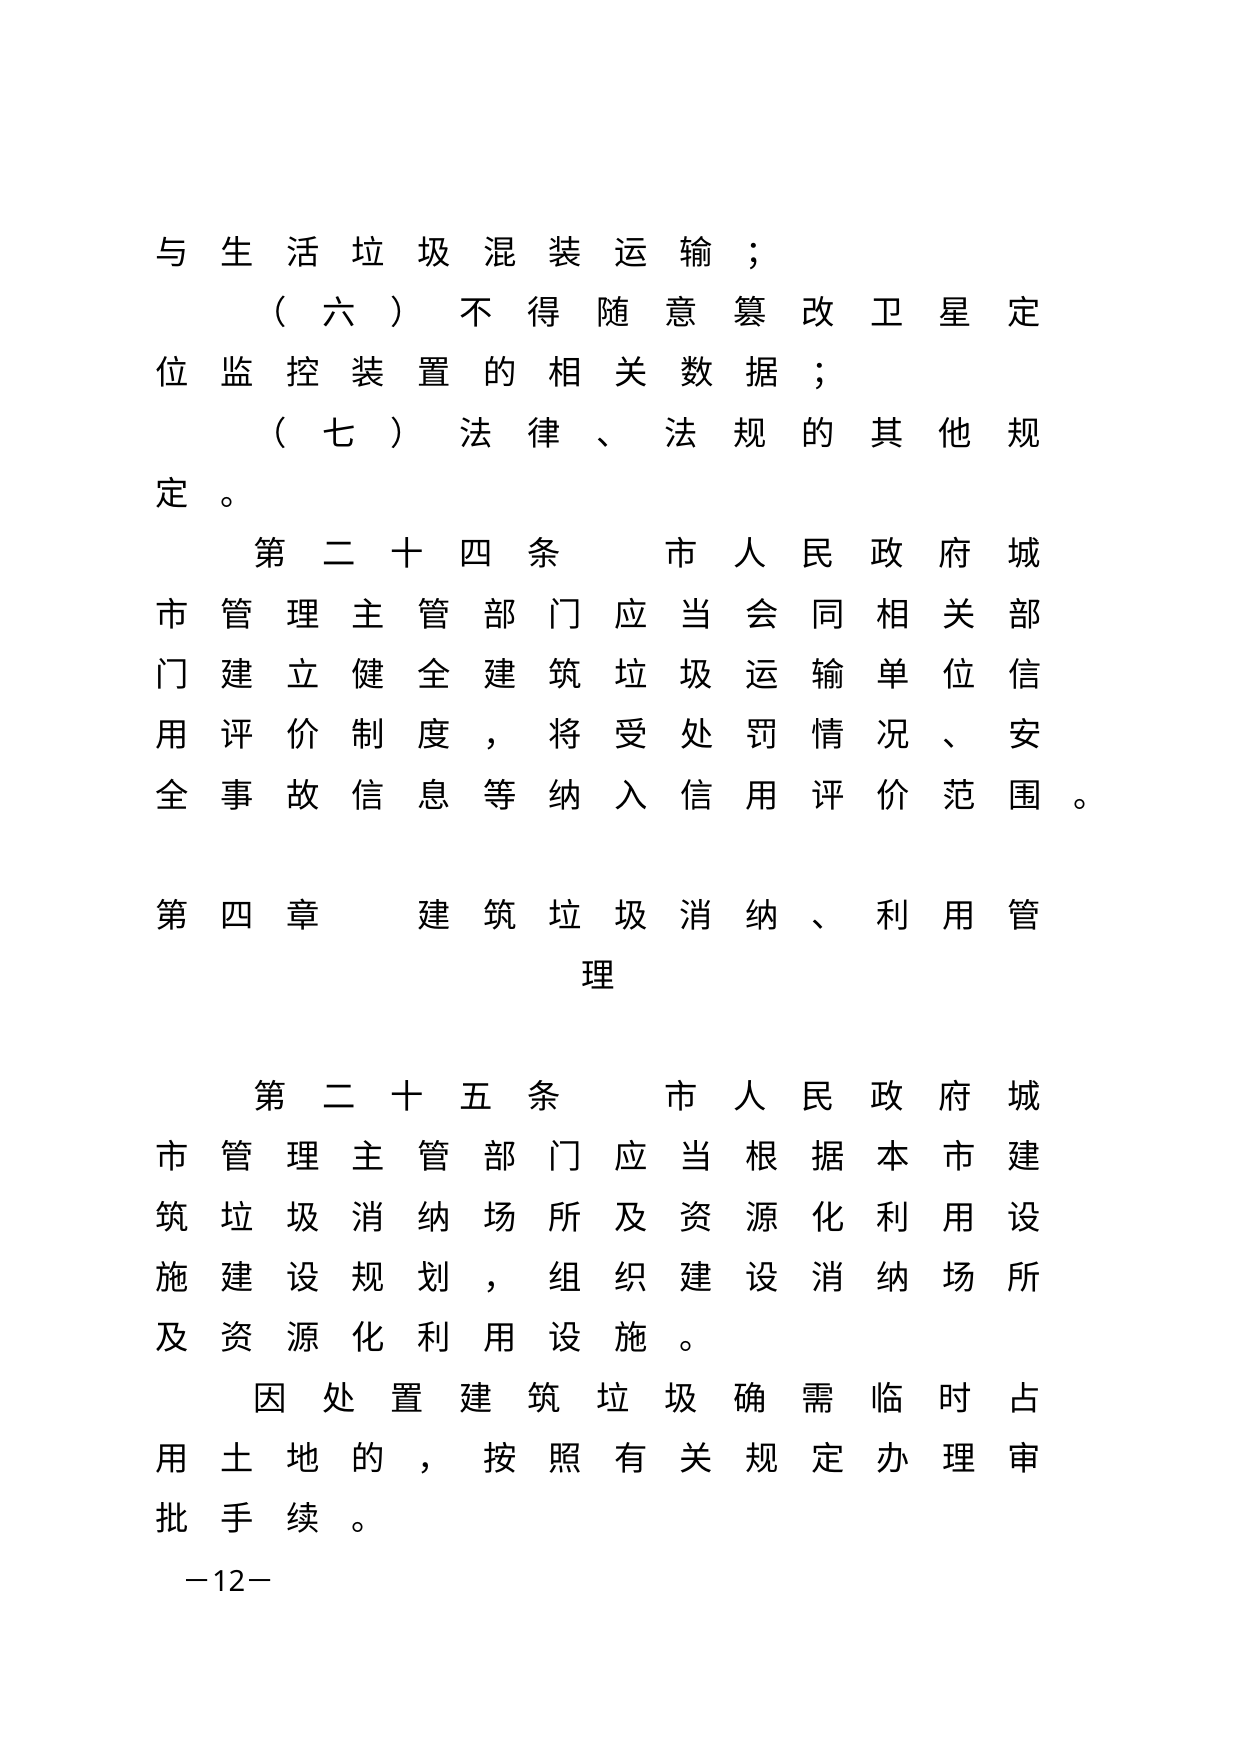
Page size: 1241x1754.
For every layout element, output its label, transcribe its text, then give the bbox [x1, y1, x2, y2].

text 第二十四条 市人民政府城市管理主管部门应当会同相关部门建立健全建筑垃圾运输单位信用评价制度，将受处罚情况、安全事故信息等纳入信用评价范围。 [155, 521, 1073, 823]
text 第二十五条 市人民政府城市管理主管部门应当根据本市建筑垃圾消纳场所及资源化利用设施建设规划，组织建设消纳场所及资源化利用设施。 [155, 1064, 1073, 1365]
text （六）不得随意篡改卫星定位监控装置的相关数据； [155, 280, 1073, 400]
text （五）实行分类运输，不得与生活垃圾混装运输； [155, 219, 1073, 280]
text 因处置建筑垃圾确需临时占用土地的，按照有关规定办理审批手续。 [155, 1365, 1073, 1546]
text （七）法律、法规的其他规定。 [155, 400, 1073, 521]
text 第四章 建筑垃圾消纳、利用管理 [155, 883, 1073, 1003]
